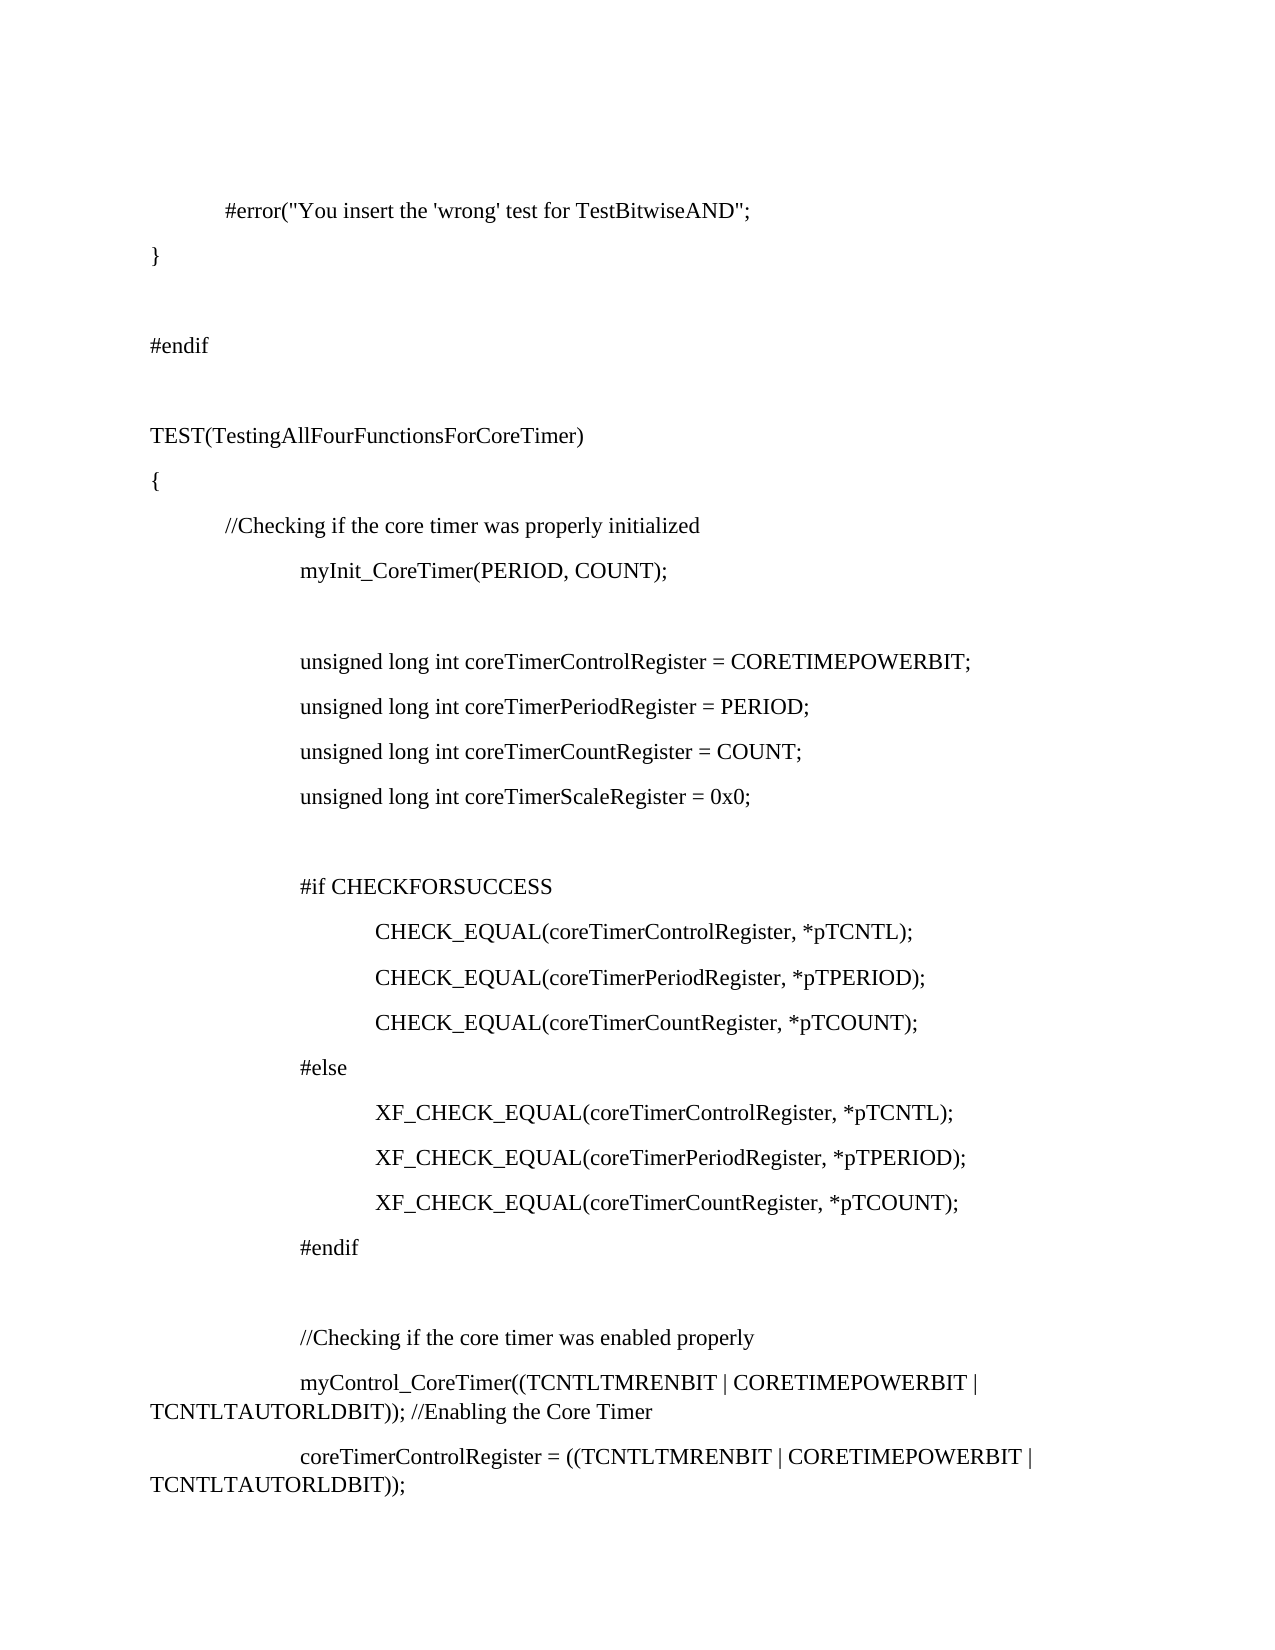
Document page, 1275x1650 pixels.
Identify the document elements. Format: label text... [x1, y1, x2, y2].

text #endif [150, 332, 1125, 358]
text unsigned long int coreTimerCountRegister = COUNT; [150, 738, 1125, 764]
text CHECK_EQUAL(coreTimerControlRegister, *pTCNTL); [150, 918, 1125, 945]
text { [150, 467, 1125, 494]
text XF_CHECK_EQUAL(coreTimerControlRegister, *pTCNTL); [150, 1099, 1125, 1125]
text #endif [150, 1234, 1125, 1261]
text coreTimerControlRegister = ((TCNTLTMRENBIT | CORETIMEPOWERBIT | TCNTLTAUTORLDBIT)); [150, 1443, 1125, 1498]
text unsigned long int coreTimerControlRegister = CORETIMEPOWERBIT; [150, 648, 1125, 674]
text } [150, 242, 1125, 268]
text //Checking if the core timer was properly initialized [150, 512, 1125, 539]
text CHECK_EQUAL(coreTimerPeriodRegister, *pTPERIOD); [150, 963, 1125, 990]
text myControl_CoreTimer((TCNTLTMRENBIT | CORETIMEPOWERBIT | TCNTLTAUTORLDBIT)); //Enabling the Core Timer [150, 1369, 1125, 1424]
text myInit_CoreTimer(PERIOD, COUNT); [150, 558, 1125, 584]
text CHECK_EQUAL(coreTimerCountRegister, *pTCOUNT); [150, 1009, 1125, 1035]
text #else [150, 1054, 1125, 1080]
text unsigned long int coreTimerScaleRegister = 0x0; [150, 783, 1125, 809]
text #error("You insert the 'wrong' test for TestBitwiseAND"; [150, 197, 1125, 223]
text unsigned long int coreTimerPeriodRegister = PERIOD; [150, 693, 1125, 719]
text #if CHECKFORSUCCESS [150, 873, 1125, 900]
text //Checking if the core timer was enabled properly [150, 1324, 1125, 1351]
text XF_CHECK_EQUAL(coreTimerPeriodRegister, *pTPERIOD); [150, 1144, 1125, 1170]
text TEST(TestingAllFourFunctionsForCoreTimer) [150, 422, 1125, 449]
text XF_CHECK_EQUAL(coreTimerCountRegister, *pTCOUNT); [150, 1189, 1125, 1215]
